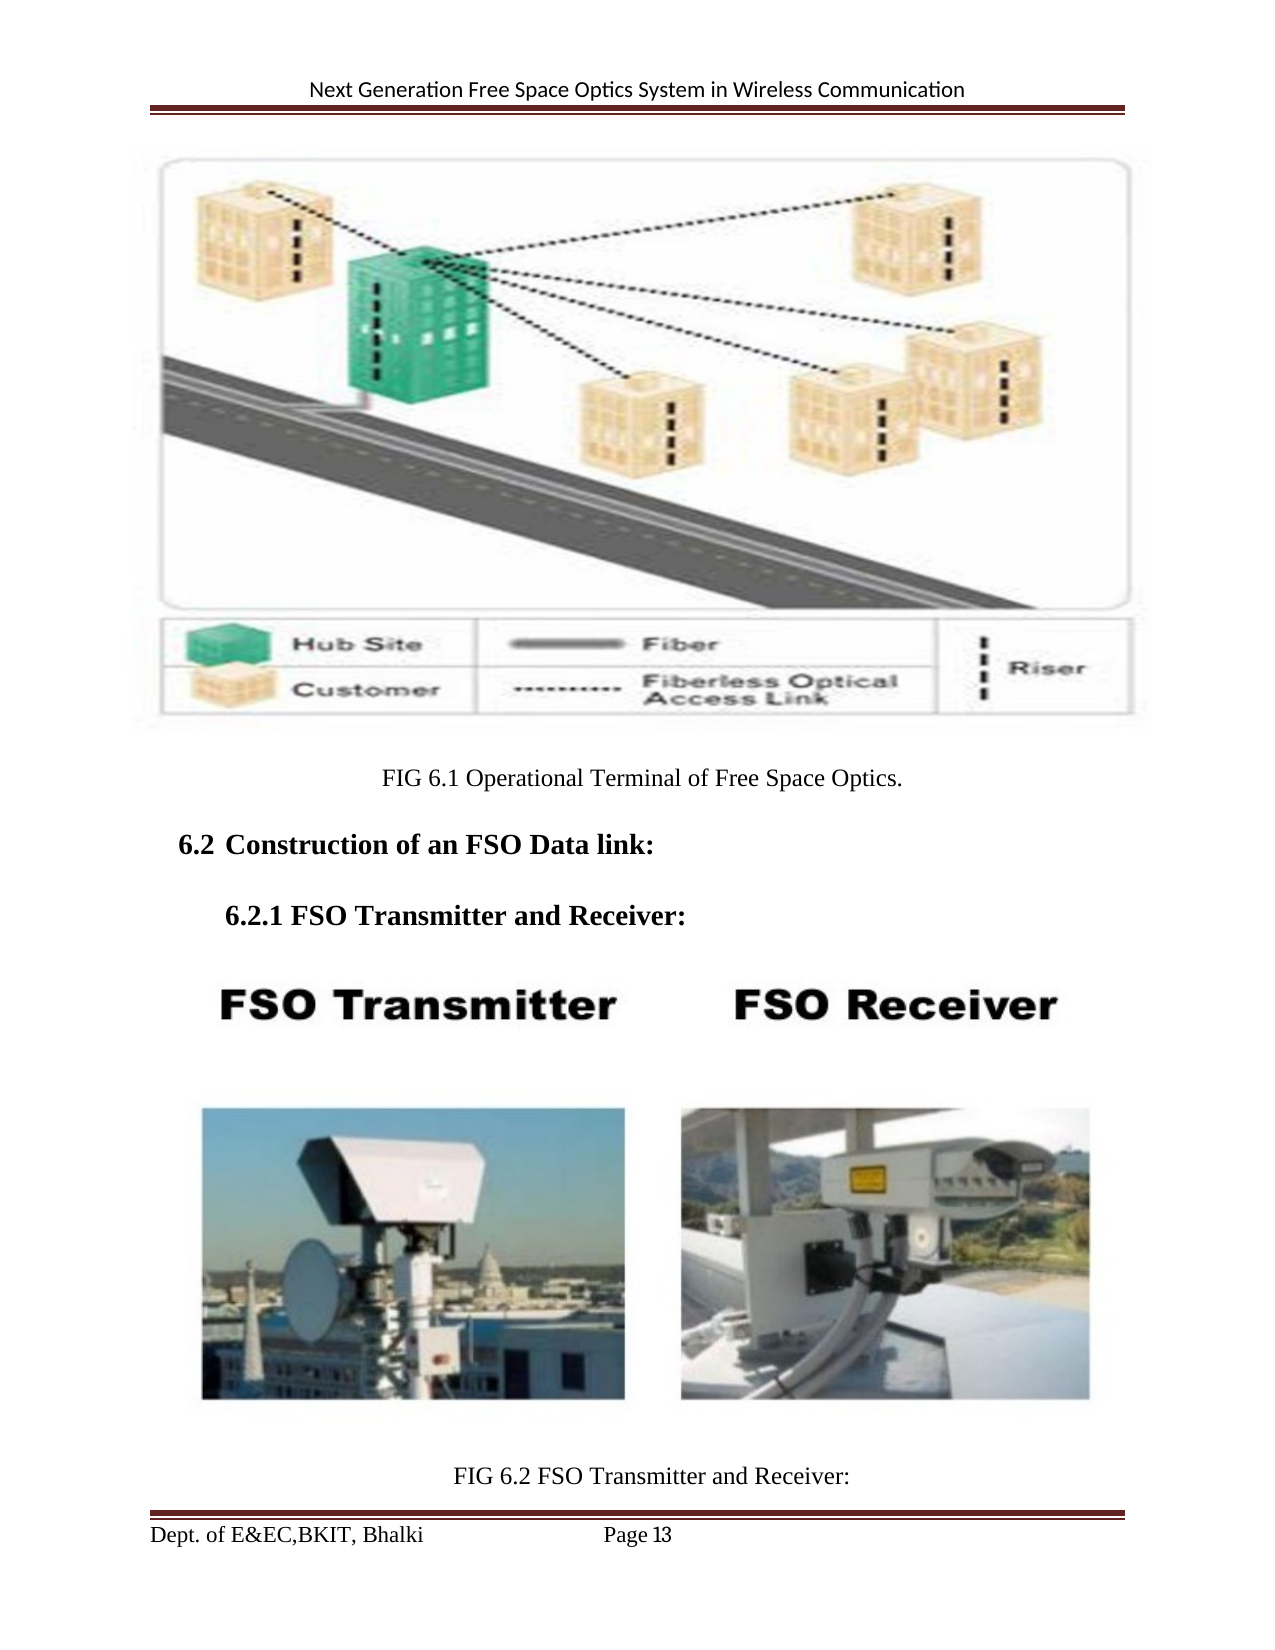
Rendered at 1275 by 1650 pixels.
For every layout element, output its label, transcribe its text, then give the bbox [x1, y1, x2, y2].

picture [121, 150, 1153, 729]
text FIG 6.2 FSO Transmitter and Receiver: [150, 1461, 1125, 1490]
text 6.2 Construction of an FSO Data link: [178, 827, 1125, 861]
text FIG 6.1 Operational Terminal of Free Space Optics. [159, 763, 1125, 792]
picture [178, 969, 1116, 1427]
text 6.2.1 FSO Transmitter and Receiver: [150, 898, 1125, 932]
